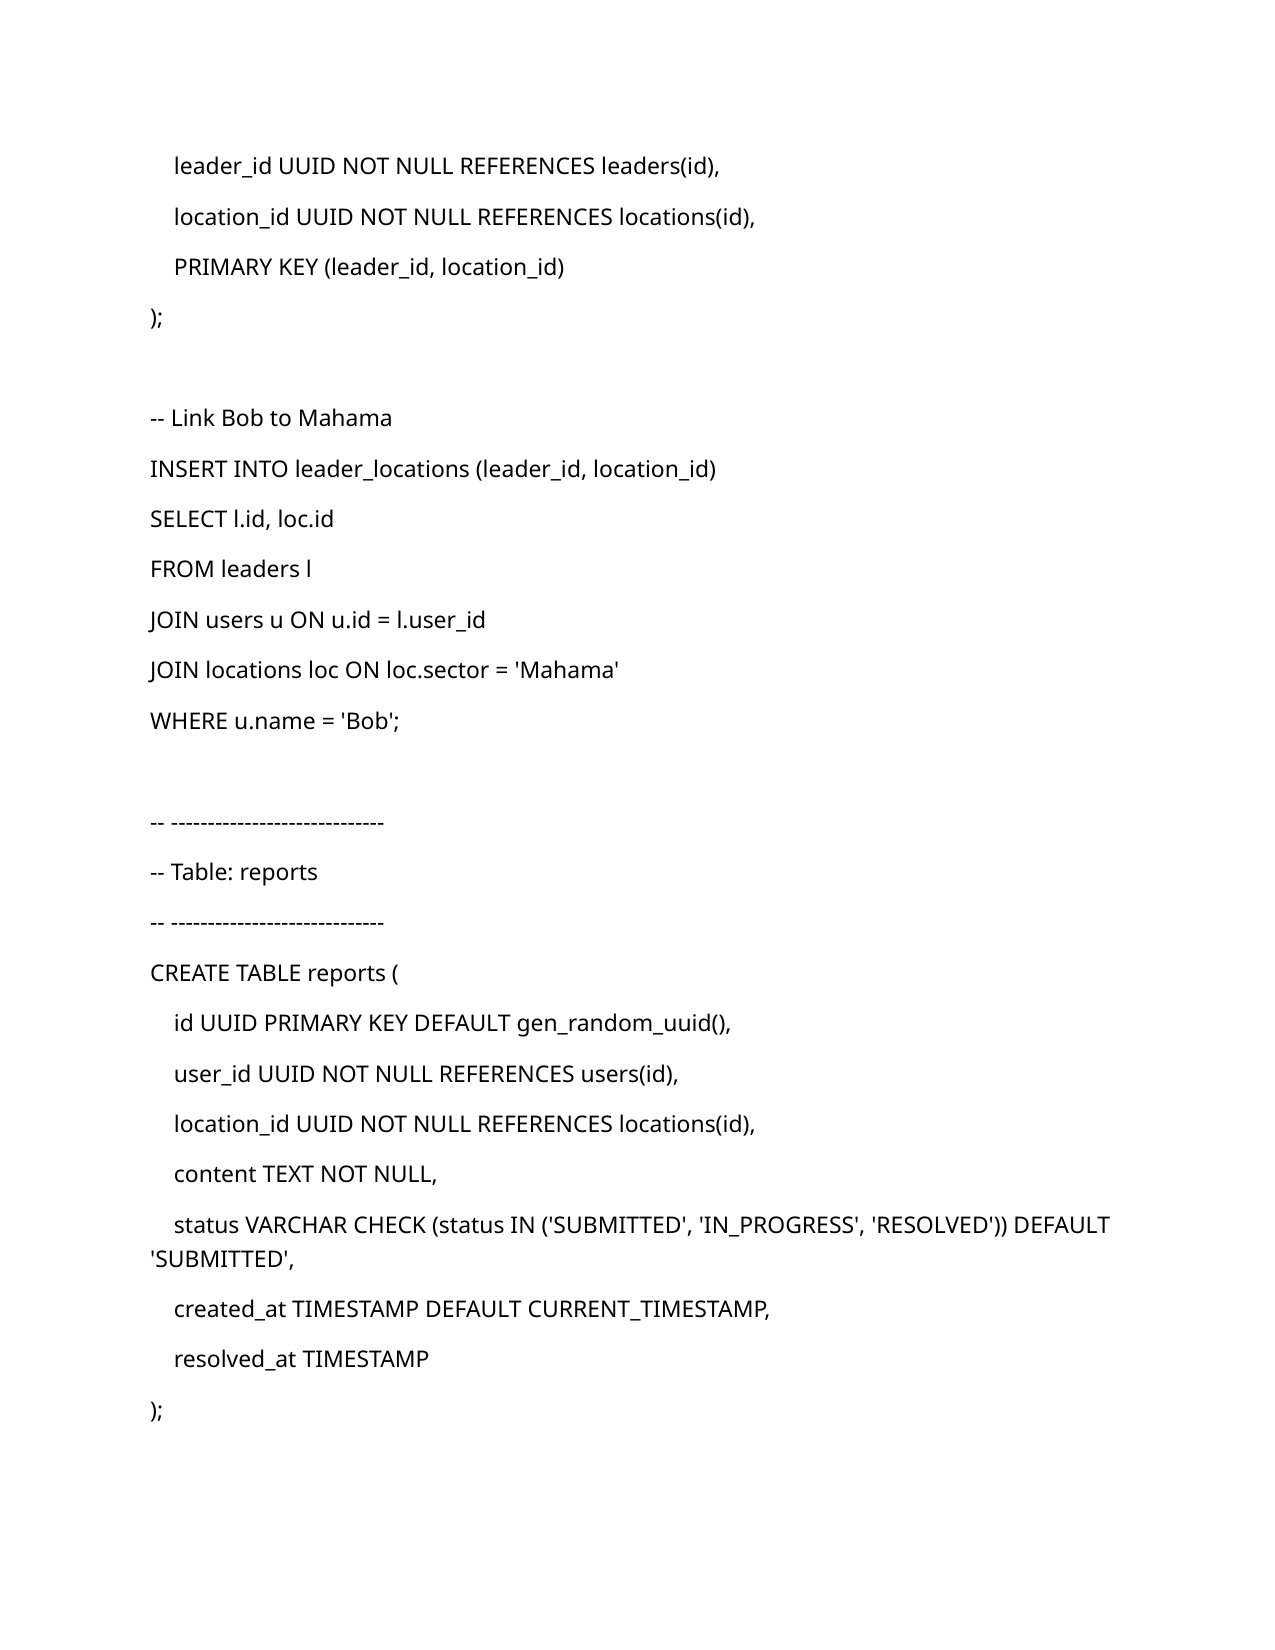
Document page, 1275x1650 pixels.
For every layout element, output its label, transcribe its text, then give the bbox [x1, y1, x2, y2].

text -- Table: reports [150, 856, 1125, 887]
text JOIN users u ON u.id = l.user_id [150, 604, 1125, 635]
text ); [150, 1394, 1125, 1425]
text created_at TIMESTAMP DEFAULT CURRENT_TIMESTAMP, [150, 1293, 1125, 1324]
text PRIMARY KEY (leader_id, location_id) [150, 251, 1125, 282]
text resolved_at TIMESTAMP [150, 1343, 1125, 1374]
text JOIN locations loc ON loc.sector = 'Mahama' [150, 654, 1125, 685]
text ); [150, 301, 1125, 332]
text content TEXT NOT NULL, [150, 1158, 1125, 1189]
text INSERT INTO leader_locations (leader_id, location_id) [150, 452, 1125, 484]
text location_id UUID NOT NULL REFERENCES locations(id), [150, 200, 1125, 232]
text SELECT l.id, loc.id [150, 503, 1125, 534]
text user_id UUID NOT NULL REFERENCES users(id), [150, 1057, 1125, 1089]
text status VARCHAR CHECK (status IN ('SUBMITTED', 'IN_PROGRESS', 'RESOLVED')) DEFAULT 'SUBMITTED', [150, 1209, 1125, 1274]
text location_id UUID NOT NULL REFERENCES locations(id), [150, 1108, 1125, 1139]
text FROM leaders l [150, 553, 1125, 584]
text id UUID PRIMARY KEY DEFAULT gen_random_uuid(), [150, 1007, 1125, 1038]
text leader_id UUID NOT NULL REFERENCES leaders(id), [150, 150, 1125, 181]
text -- ----------------------------- [150, 906, 1125, 937]
text CREATE TABLE reports ( [150, 957, 1125, 988]
text -- ----------------------------- [150, 805, 1125, 837]
text WHERE u.name = 'Bob'; [150, 704, 1125, 736]
text -- Link Bob to Mahama [150, 402, 1125, 433]
